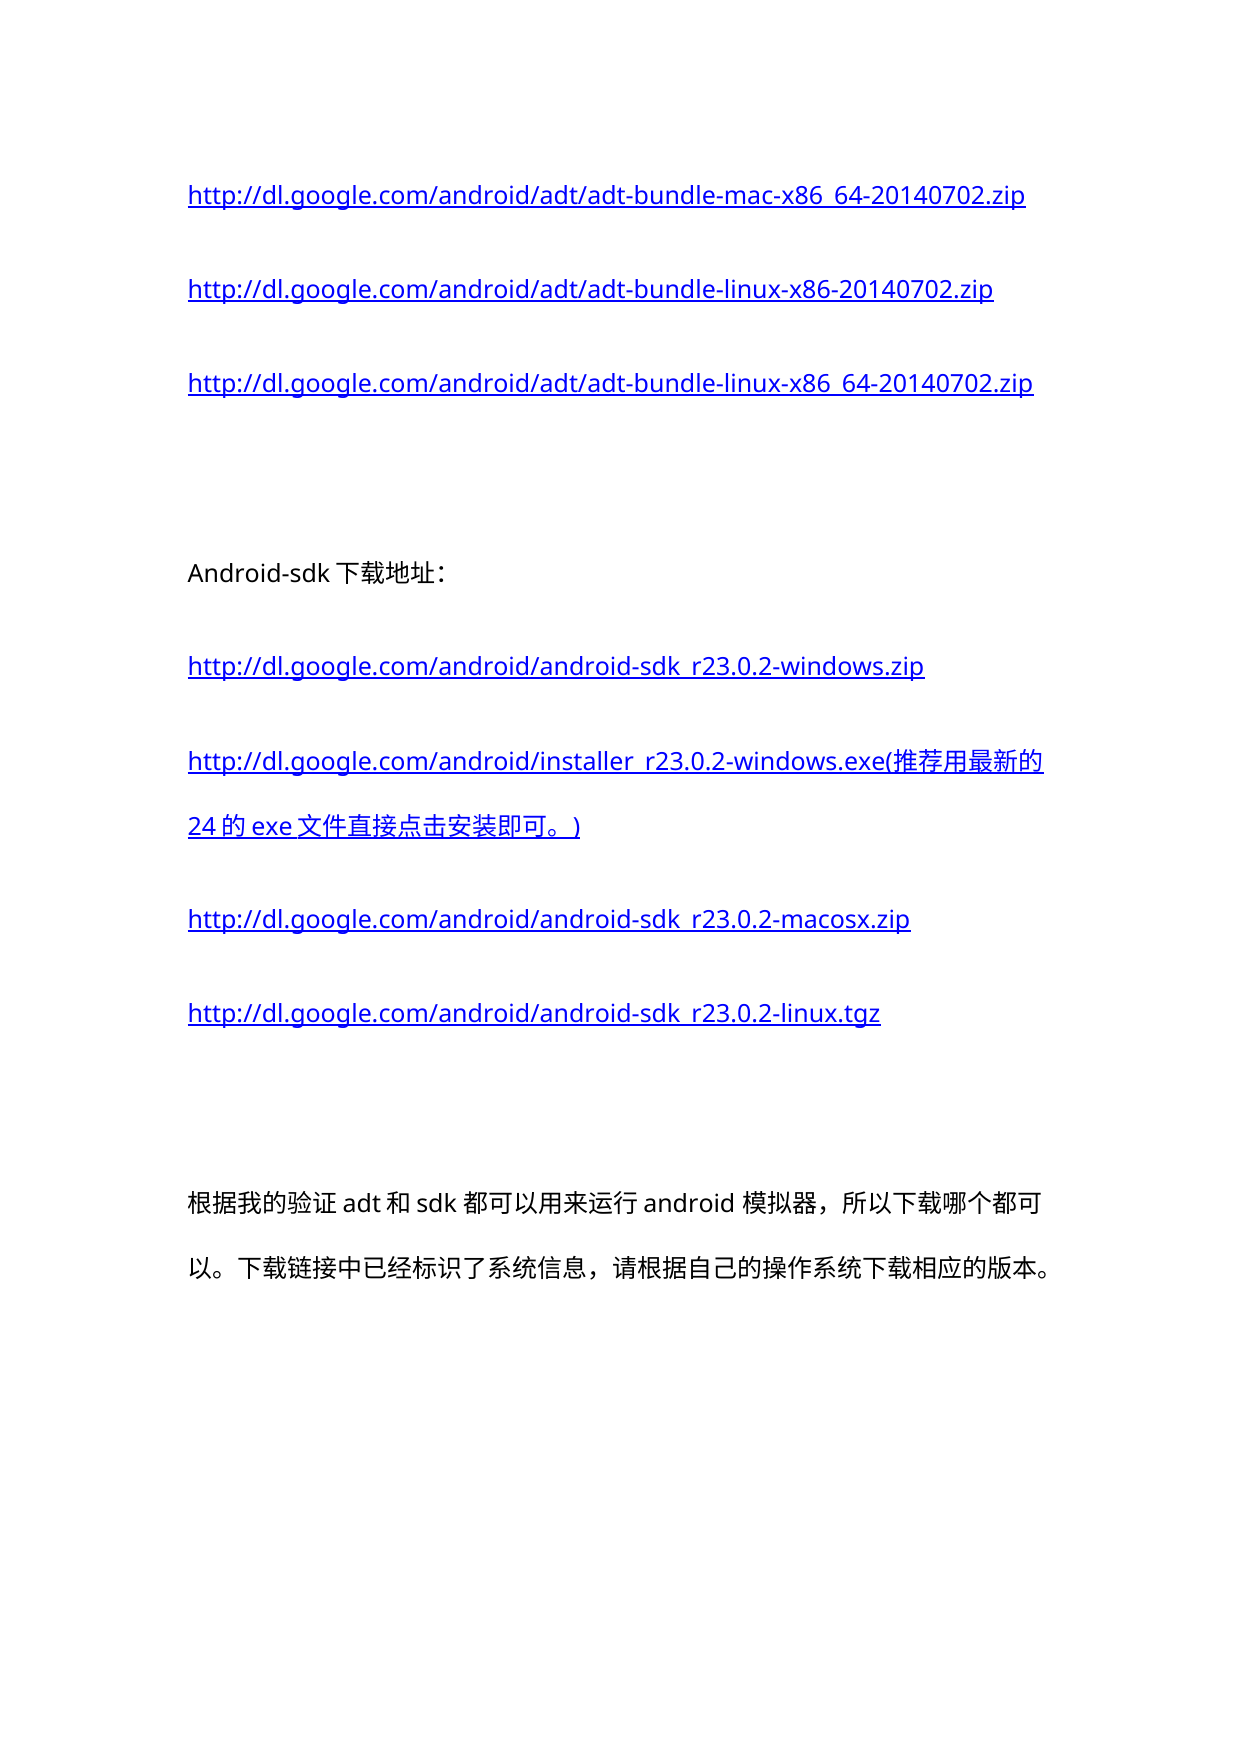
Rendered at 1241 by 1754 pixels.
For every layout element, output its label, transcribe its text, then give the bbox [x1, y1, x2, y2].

text http://dl.google.com/android/adt/adt-bundle-mac-x86_64-20140702.zip [187, 162, 1053, 227]
text http://dl.google.com/android/android-sdk_r23.0.2-windows.zip [187, 633, 1053, 698]
text http://dl.google.com/android/installer_r23.0.2-windows.exe(推荐用最新的24的exe文件直接点击安装即可。) [187, 727, 1053, 857]
text http://dl.google.com/android/adt/adt-bundle-linux-x86-20140702.zip [187, 256, 1053, 321]
text Android-sdk下载地址： [187, 539, 1053, 604]
text http://dl.google.com/android/android-sdk_r23.0.2-macosx.zip [187, 886, 1053, 951]
text http://dl.google.com/android/android-sdk_r23.0.2-linux.tgz [187, 980, 1053, 1045]
text 根据我的验证adt和sdk 都可以用来运行android 模拟器，所以下载哪个都可以。下载链接中已经标识了系统信息，请根据自己的操作系统下载相应的版本。 [187, 1169, 1053, 1299]
text http://dl.google.com/android/adt/adt-bundle-linux-x86_64-20140702.zip [187, 350, 1053, 415]
